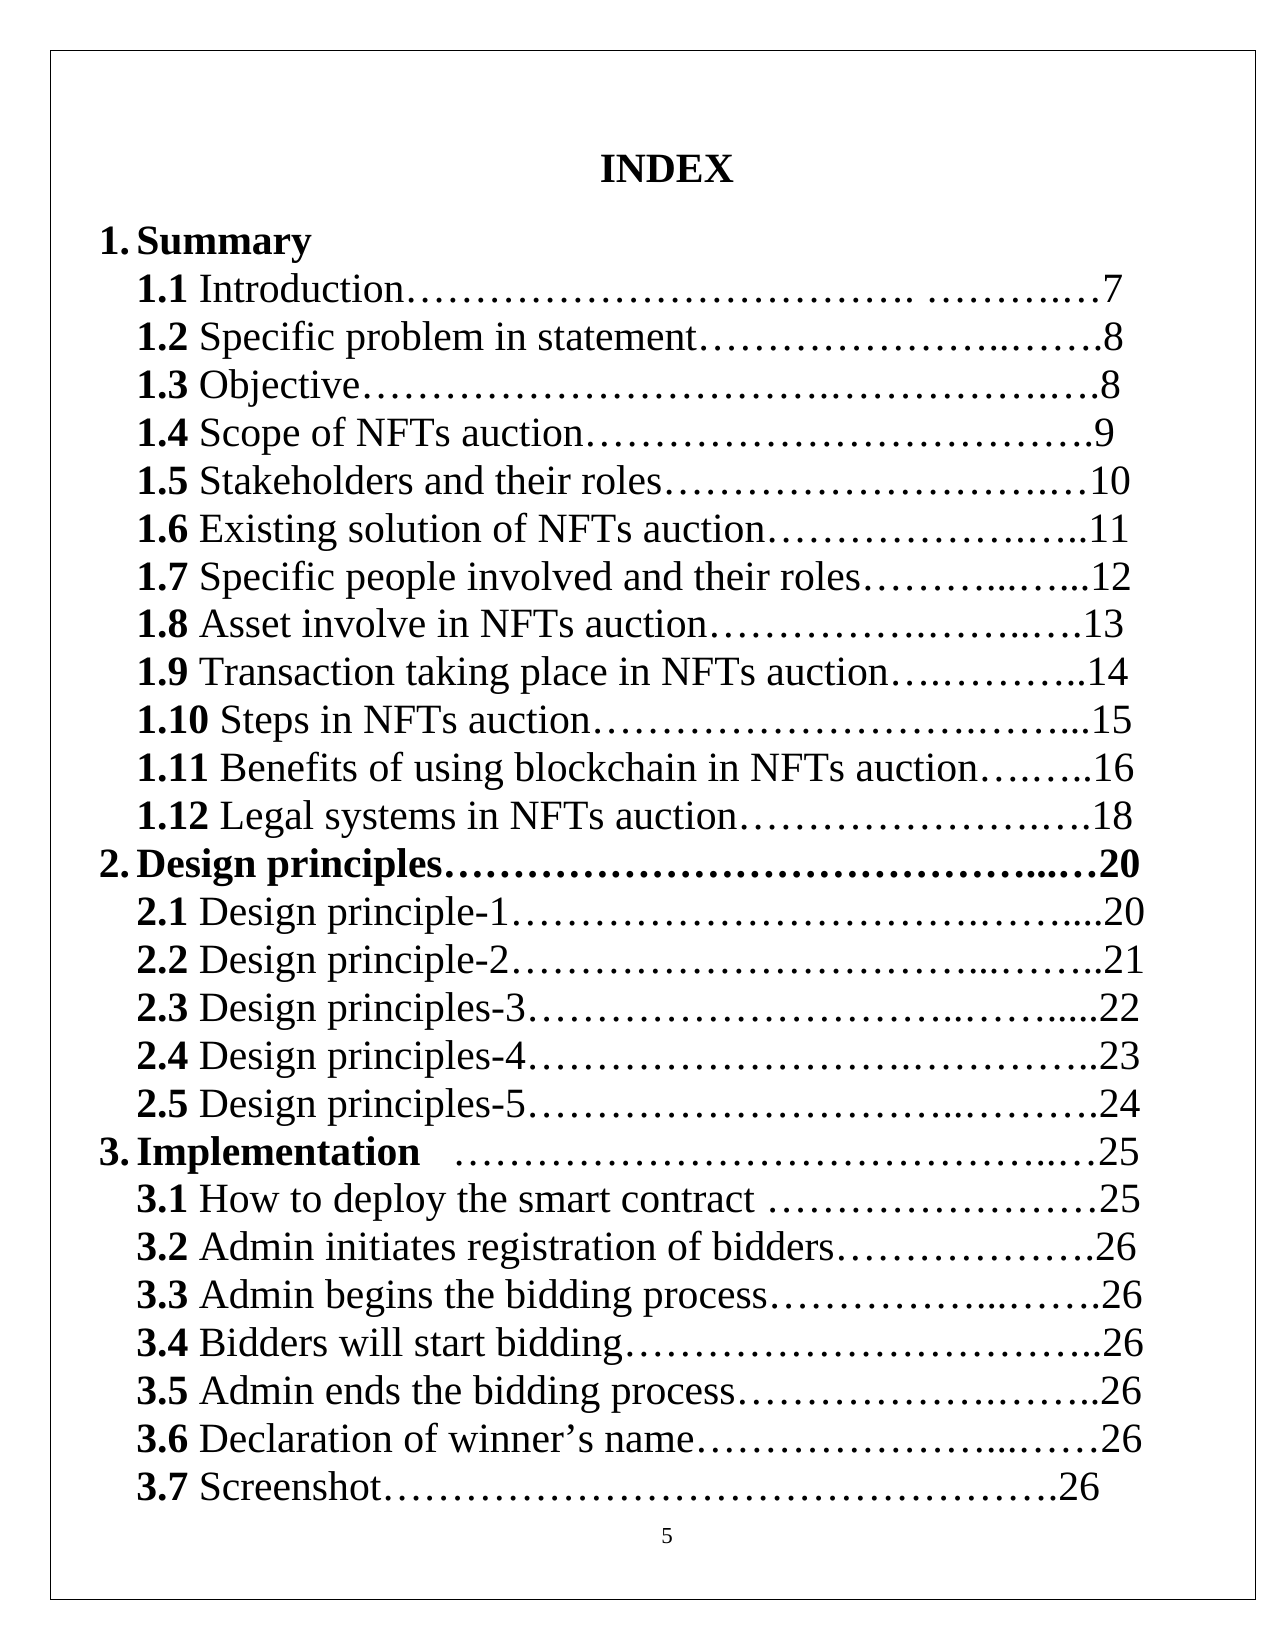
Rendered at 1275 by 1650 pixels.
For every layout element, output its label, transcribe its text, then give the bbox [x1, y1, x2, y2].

text 1.12 Legal systems in NFTs auction………………….….18 [136, 791, 1255, 838]
text 2.1 Design principle-1…………………………….……....20 [136, 886, 1255, 934]
text 3.2 Admin initiates registration of bidders……………….26 [136, 1222, 1255, 1270]
text INDEX [77, 144, 1255, 192]
list Summary [98, 216, 1255, 263]
text 1.1 Introduction………………………………. ……….…7 [136, 263, 1255, 311]
text 2.5 Design principles-5…………………………..……….24 [136, 1078, 1255, 1126]
text 3.1 How to deploy the smart contract ……………………25 [136, 1174, 1255, 1222]
text 3.5 Admin ends the bidding process……………….……..26 [136, 1366, 1255, 1413]
text 2.3 Design principles-3…………………………..…….....22 [136, 982, 1255, 1030]
text 1.10 Steps in NFTs auction……………………….……...15 [136, 695, 1255, 743]
text 3.6 Declaration of winner’s name…………………...……26 [136, 1413, 1255, 1461]
list Design principles……………………………………...…20 [98, 838, 1255, 886]
text 3.4 Bidders will start bidding……………………………..26 [136, 1318, 1255, 1366]
text 2.2 Design principle-2……………………………...……..21 [136, 934, 1255, 982]
text 1.9 Transaction taking place in NFTs auction….………..14 [136, 647, 1255, 695]
text 1.5 Stakeholders and their roles……………………….…10 [136, 455, 1255, 503]
text 1.3 Objective…………………………….…………….….8 [136, 359, 1255, 407]
text 3.3 Admin begins the bidding process……………...…….26 [136, 1270, 1255, 1318]
text 1.8 Asset involve in NFTs auction…………….……..….13 [136, 599, 1255, 647]
text 2.4 Design principles-4……………………….…………..23 [136, 1030, 1255, 1078]
text 1.4 Scope of NFTs auction……………………………….9 [136, 407, 1255, 455]
text 1.2 Specific problem in statement…………………..…….8 [136, 311, 1255, 359]
text 3.7 Screenshot………………………………………….26 [136, 1461, 1255, 1509]
text 1.7 Specific people involved and their roles………...…...12 [136, 551, 1255, 599]
text 1.11 Benefits of using blockchain in NFTs auction….…..16 [136, 743, 1255, 791]
text 1.6 Existing solution of NFTs auction……………….…..11 [136, 503, 1255, 551]
list Implementation ……………………………………..…25 [98, 1126, 1255, 1174]
